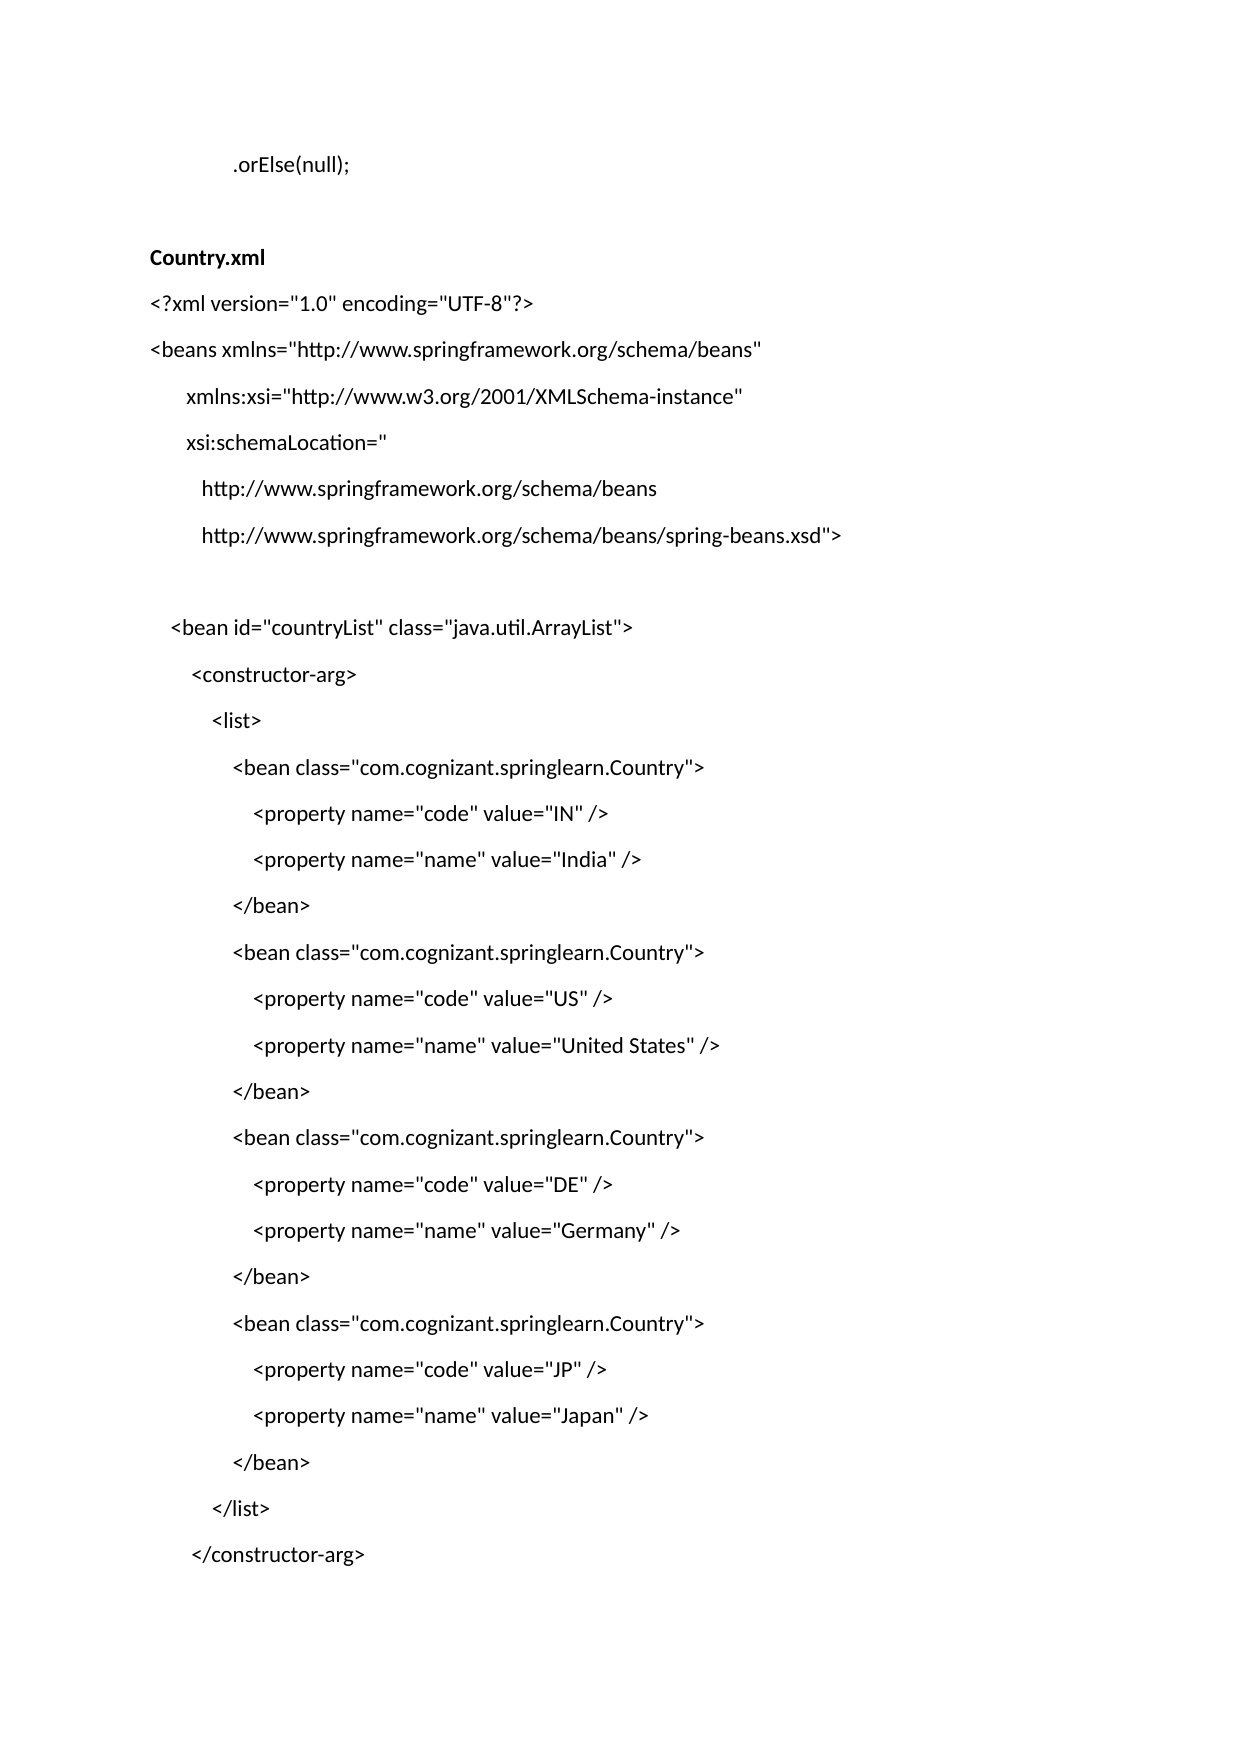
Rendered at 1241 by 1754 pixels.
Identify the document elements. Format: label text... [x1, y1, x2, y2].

text <constructor-arg> [150, 660, 1090, 688]
text <beans xmlns="http://www.springframework.org/schema/beans" [150, 335, 1090, 363]
text <bean class="com.cognizant.springlearn.Country"> [150, 1123, 1090, 1151]
text xmlns:xsi="http://www.w3.org/2001/XMLSchema-instance" [150, 382, 1090, 410]
text <list> [150, 706, 1090, 734]
text <bean class="com.cognizant.springlearn.Country"> [150, 1309, 1090, 1337]
text <bean class="com.cognizant.springlearn.Country"> [150, 938, 1090, 966]
text <property name="name" value="India" /> [150, 845, 1090, 873]
text http://www.springframework.org/schema/beans/spring-beans.xsd"> [150, 521, 1090, 549]
text </constructor-arg> [150, 1541, 1090, 1569]
text <?xml version="1.0" encoding="UTF-8"?> [150, 289, 1090, 317]
text <property name="code" value="DE" /> [150, 1170, 1090, 1198]
text <property name="code" value="US" /> [150, 984, 1090, 1012]
text <bean id="countryList" class="java.util.ArrayList"> [150, 613, 1090, 642]
text <bean class="com.cognizant.springlearn.Country"> [150, 753, 1090, 781]
text </bean> [150, 892, 1090, 920]
text Country.xml [150, 243, 1090, 271]
text </bean> [150, 1077, 1090, 1105]
text http://www.springframework.org/schema/beans [150, 474, 1090, 502]
text xsi:schemaLocation=" [150, 428, 1090, 456]
text </bean> [150, 1448, 1090, 1476]
text <property name="code" value="JP" /> [150, 1355, 1090, 1383]
text <property name="name" value="Germany" /> [150, 1216, 1090, 1244]
text <property name="name" value="United States" /> [150, 1031, 1090, 1059]
text .orElse(null); [150, 150, 1090, 178]
text </list> [150, 1494, 1090, 1522]
text <property name="code" value="IN" /> [150, 799, 1090, 827]
text </bean> [150, 1262, 1090, 1291]
text <property name="name" value="Japan" /> [150, 1402, 1090, 1429]
